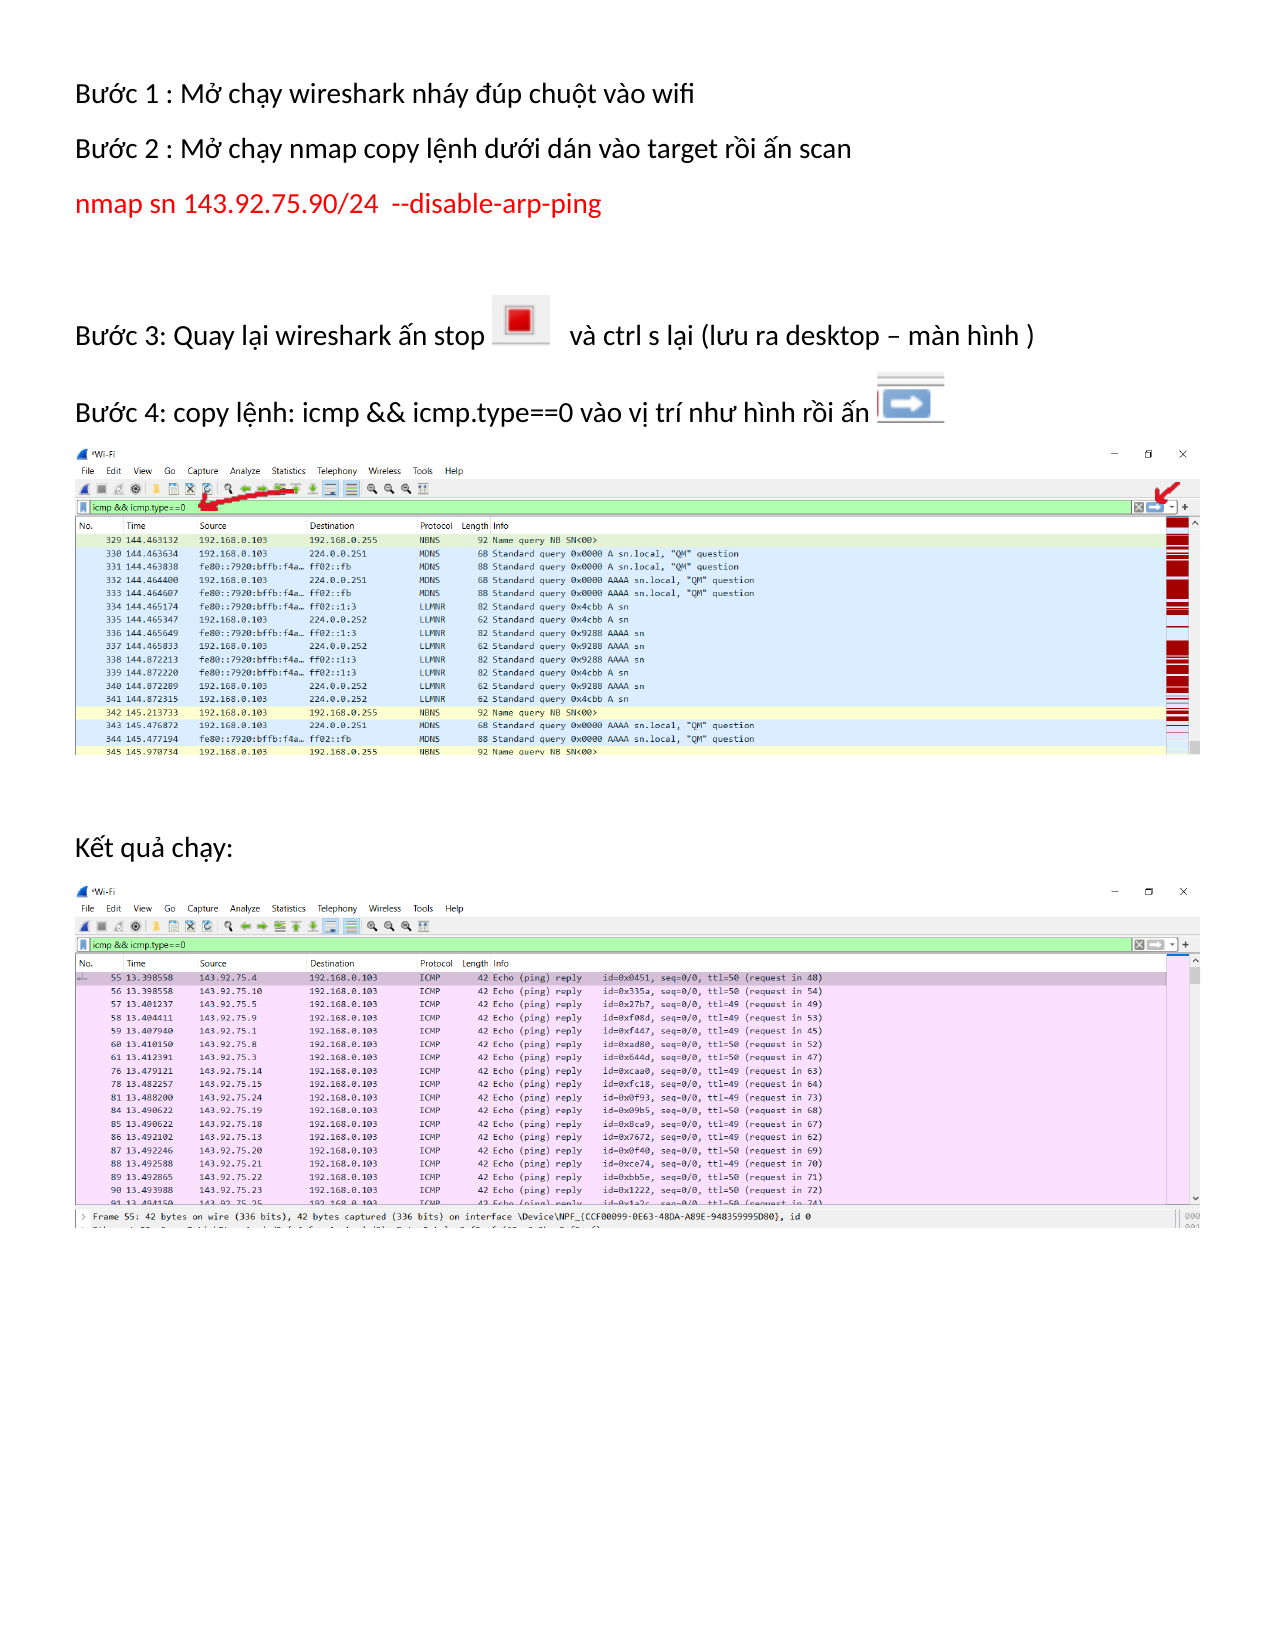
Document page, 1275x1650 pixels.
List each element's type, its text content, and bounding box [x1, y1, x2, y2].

picture [877, 372, 945, 423]
picture [75, 884, 1200, 1228]
text Bước 4: copy lệnh: icmp && icmp.type==0 vào vị trí như hình rồi ấn [75, 372, 1200, 429]
picture [75, 448, 1200, 755]
text Bước 3: Quay lại wireshark ấn stop và ctrl s lại (lưu ra desktop – màn hình ) [75, 295, 1200, 353]
text Kết quả chạy: [75, 829, 1200, 864]
text nmap sn 143.92.75.90/24 --disable-arp-ping [75, 185, 1200, 221]
picture [492, 295, 550, 346]
text Bước 1 : Mở chạy wireshark nháy đúp chuột vào wifi [75, 75, 1200, 111]
text Bước 2 : Mở chạy nmap copy lệnh dưới dán vào target rồi ấn scan [75, 130, 1200, 166]
